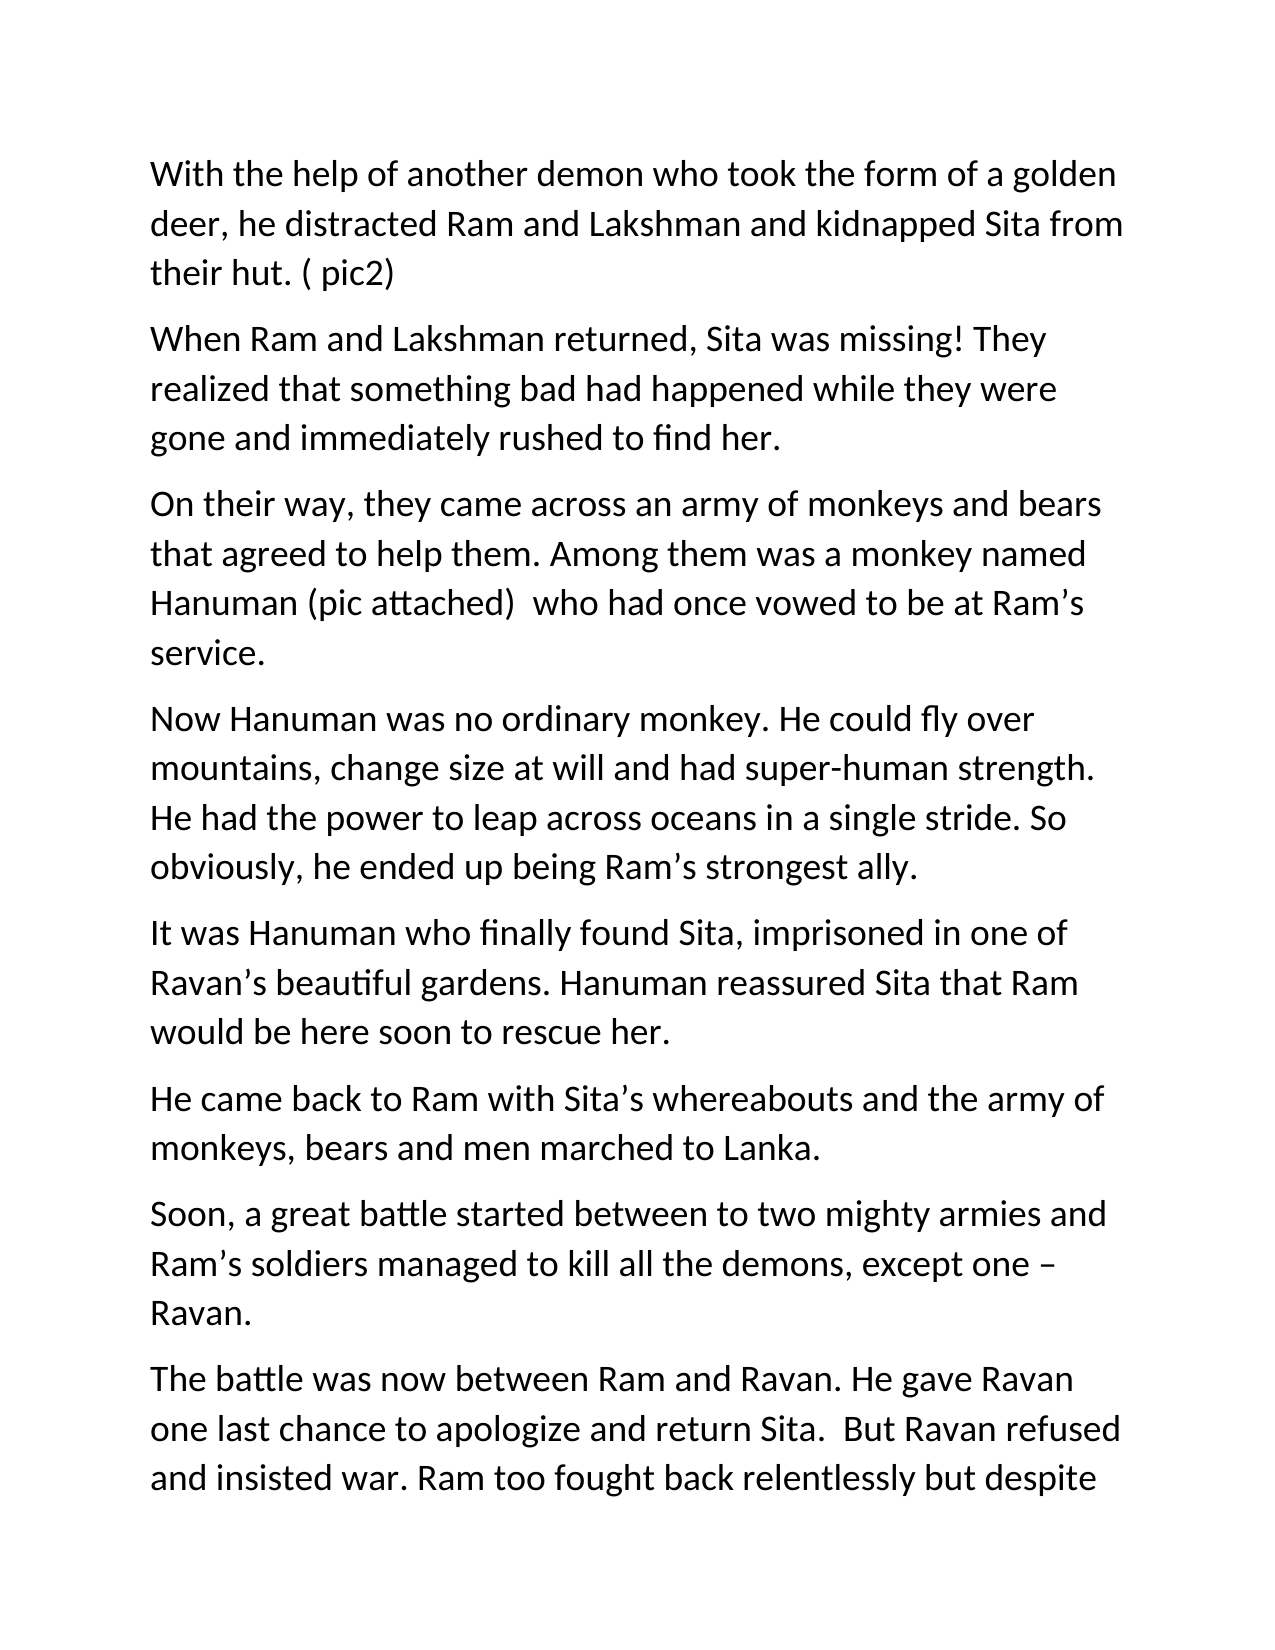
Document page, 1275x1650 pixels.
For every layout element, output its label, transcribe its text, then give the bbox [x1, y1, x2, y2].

text When Ram and Lakshman returned, Sita was missing! They realized that something bad had happened while they were gone and immediately rushed to find her. [150, 315, 1125, 460]
text On their way, they came across an army of monkeys and bears that agreed to help them. Among them was a monkey named Hanuman (pic attached) who had once vowed to be at Ram’s service. [150, 480, 1125, 674]
text He came back to Ram with Sita’s whereabouts and the army of monkeys, bears and men marched to Lanka. [150, 1074, 1125, 1170]
text It was Hanuman who finally found Sita, imprisoned in one of Ravan’s beautiful gardens. Hanuman reassured Sita that Ram would be here soon to rescue her. [150, 909, 1125, 1054]
text Soon, a great battle started between to two mighty armies and Ram’s soldiers managed to kill all the demons, except one – Ravan. [150, 1190, 1125, 1335]
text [150, 1355, 1125, 1500]
text Now Hanuman was no ordinary monkey. He could fly over mountains, change size at will and had super-human strength. He had the power to leap across oceans in a single stride. So obviously, he ended up being Ram’s strongest ally. [150, 695, 1125, 889]
text With the help of another demon who took the form of a golden deer, he distracted Ram and Lakshman and kidnapped Sita from their hut. ( pic2) [150, 150, 1125, 295]
